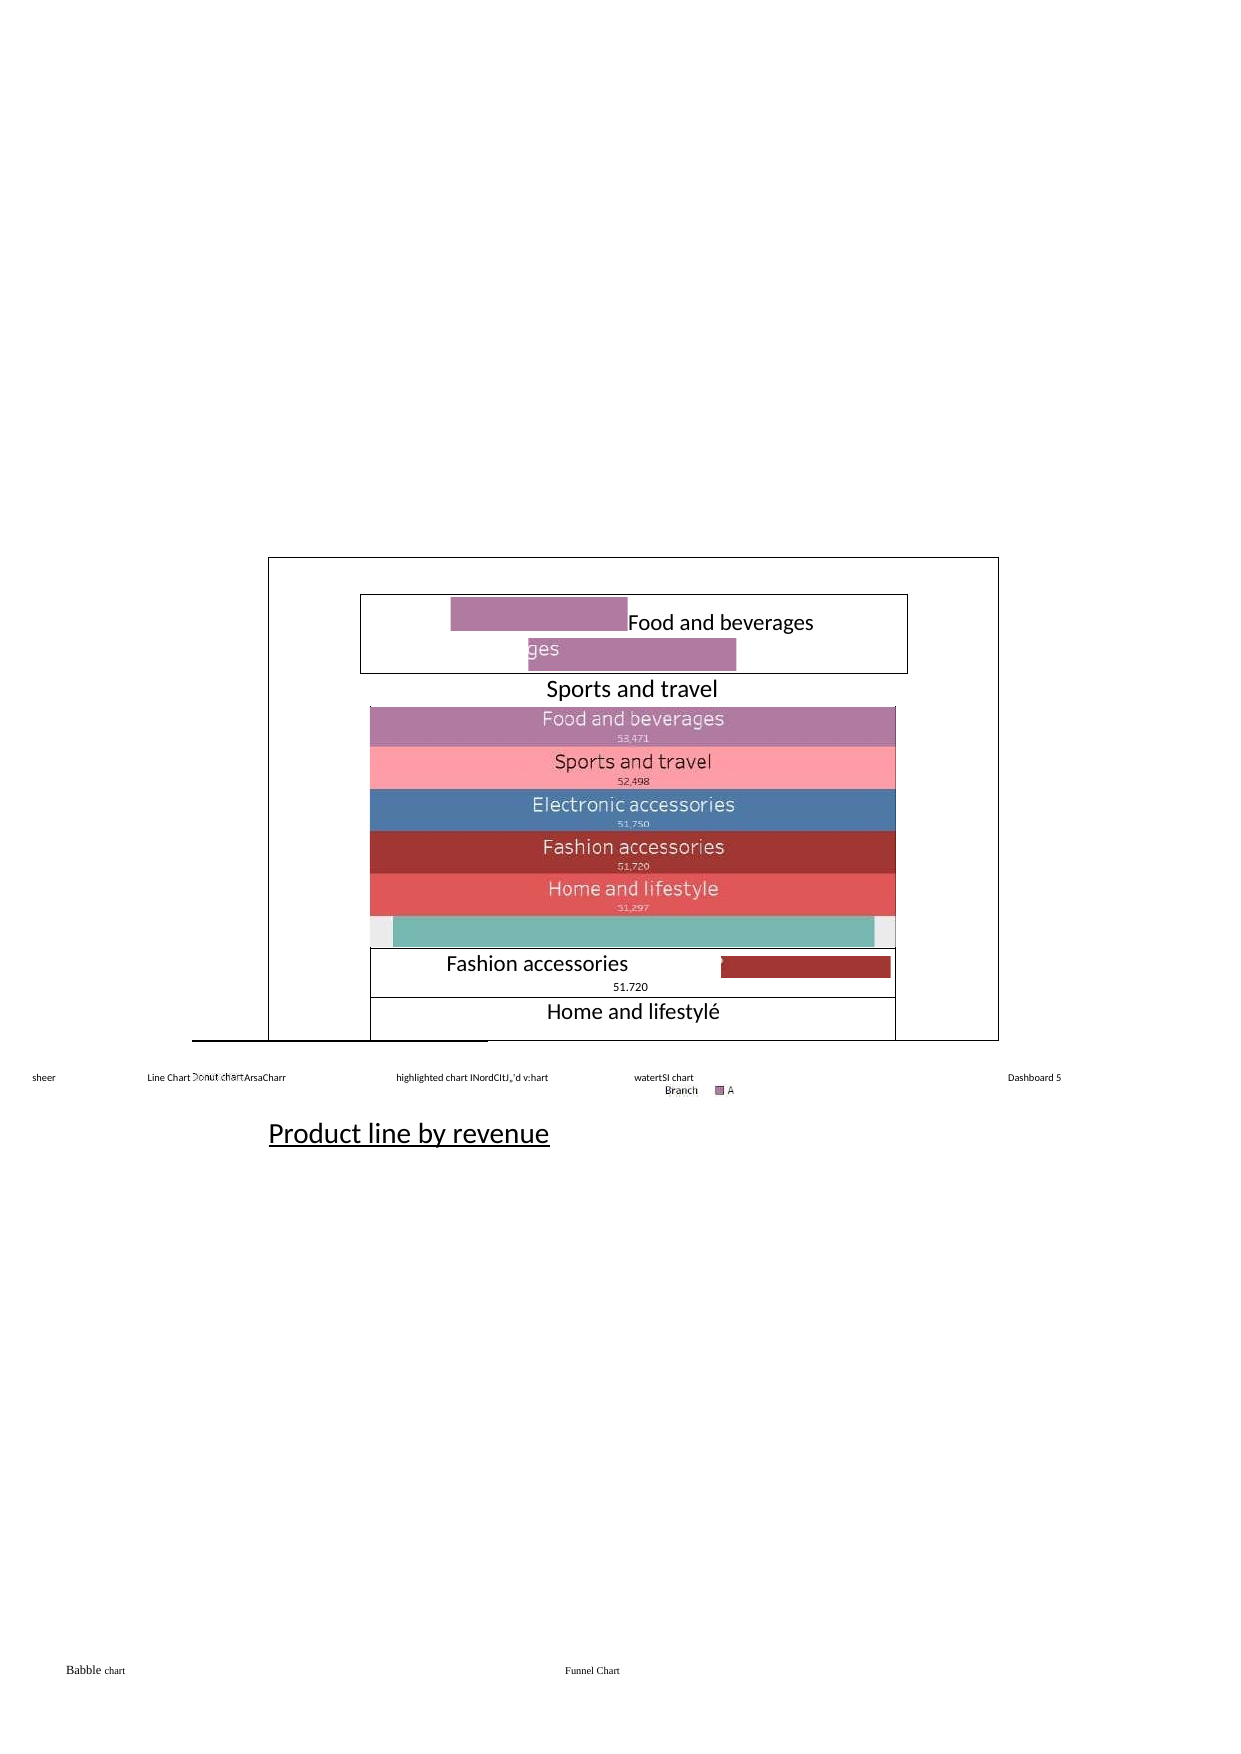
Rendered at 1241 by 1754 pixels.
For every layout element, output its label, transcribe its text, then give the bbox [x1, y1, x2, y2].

picture [192, 1073, 245, 1081]
table_header Sports and travel [269, 558, 998, 1040]
picture [721, 956, 891, 978]
picture [665, 1084, 734, 1097]
picture [450, 597, 628, 631]
picture [528, 638, 737, 671]
picture [369, 707, 896, 947]
text Product line by revenue [268, 1115, 1062, 1150]
